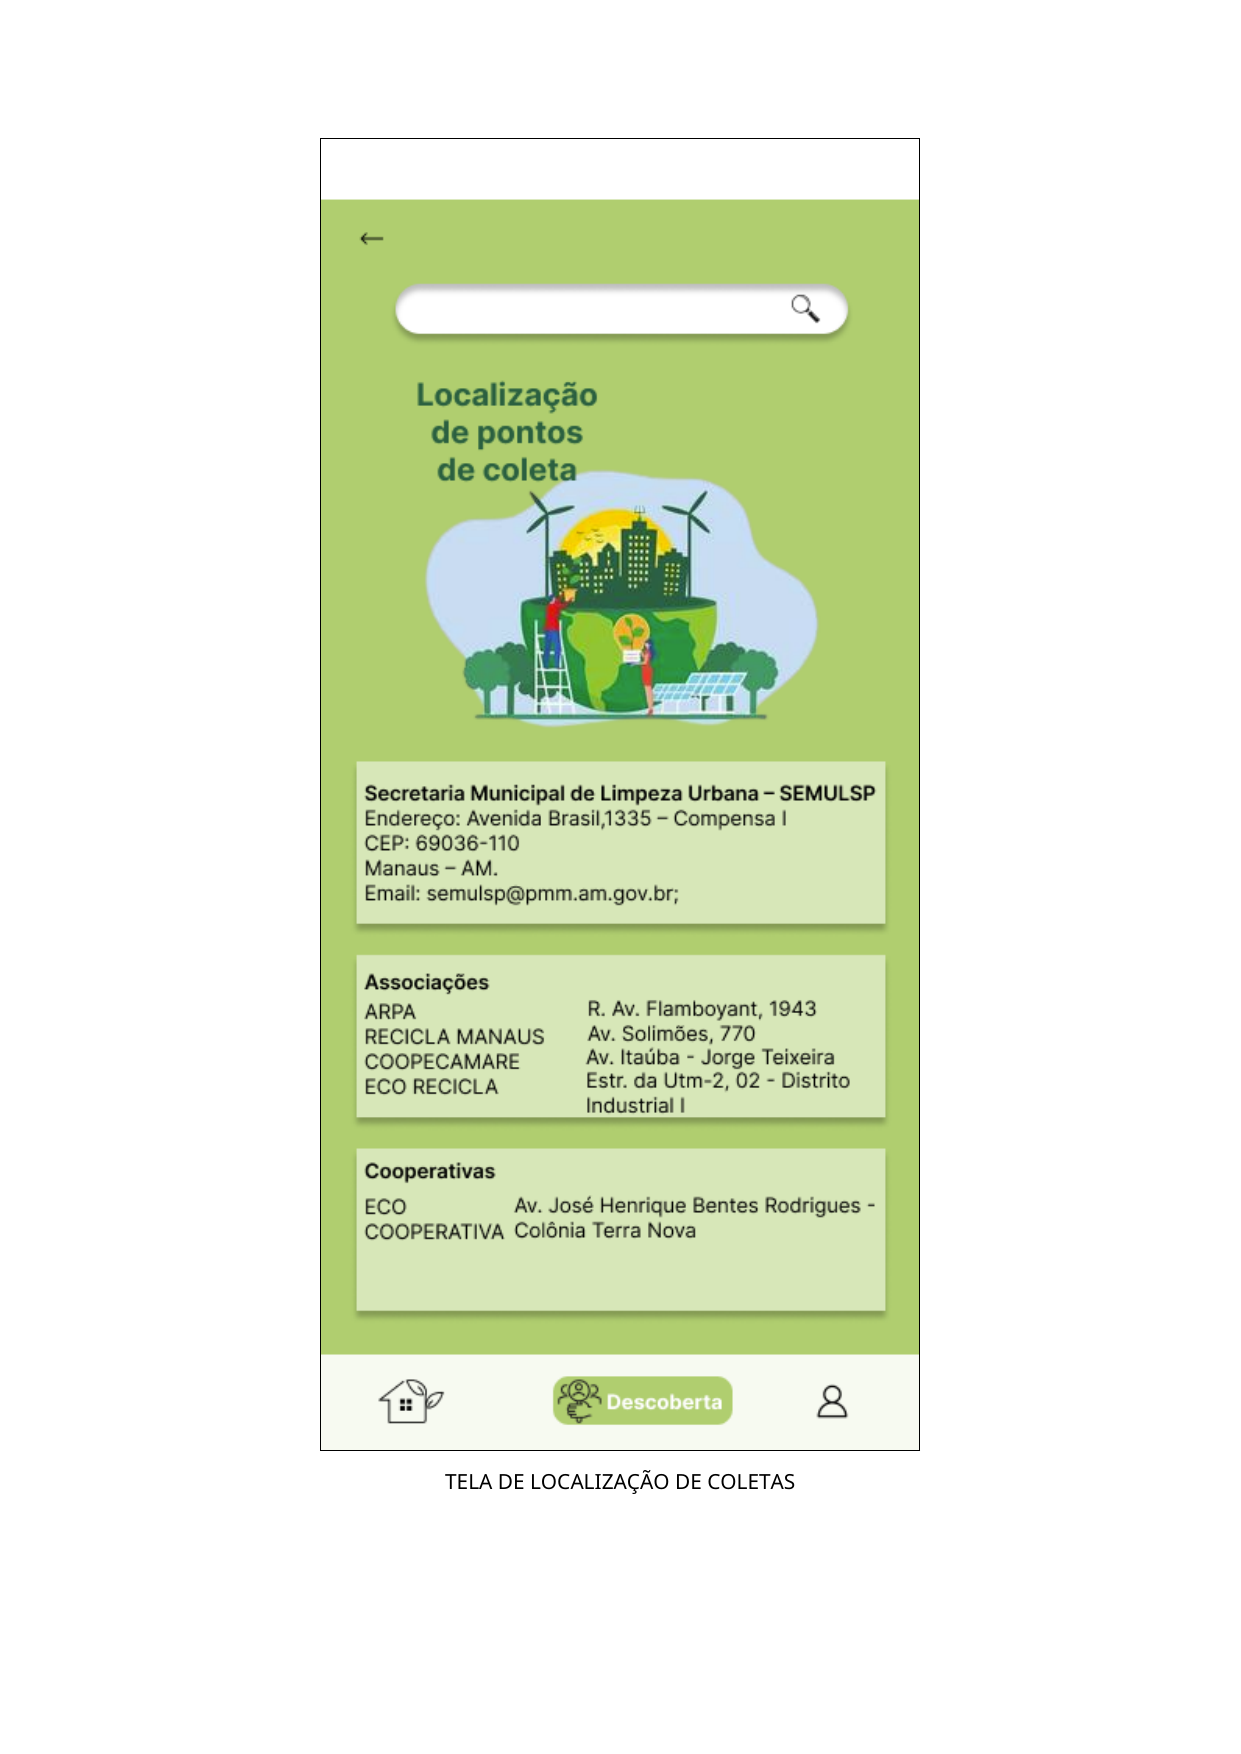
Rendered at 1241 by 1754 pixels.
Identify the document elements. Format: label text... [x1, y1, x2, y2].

text TELA DE LOCALIZAÇÃO DE COLETAS [177, 1467, 1063, 1496]
picture [321, 139, 919, 1450]
